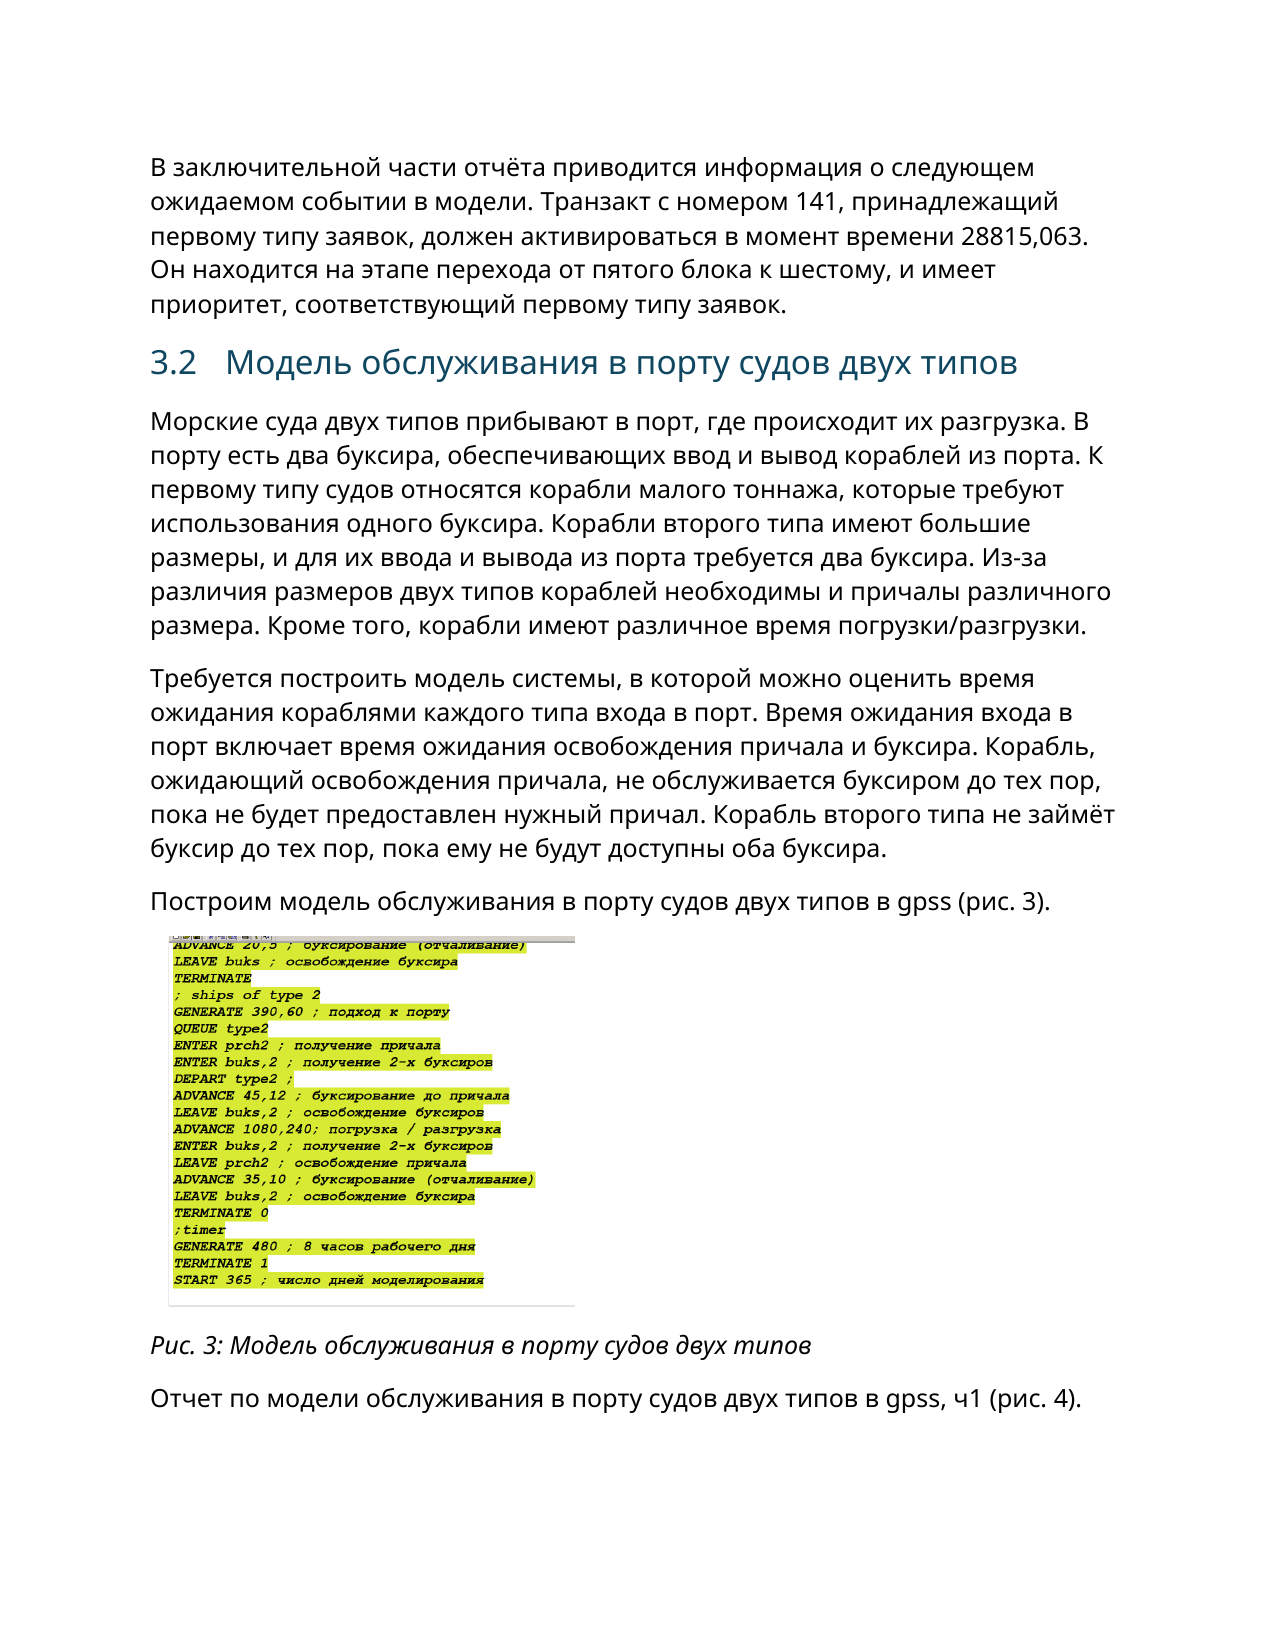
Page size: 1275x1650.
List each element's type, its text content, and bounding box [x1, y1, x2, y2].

picture [168, 936, 782, 1307]
text Требуется построить модель системы, в которой можно оценить время ожидания кораблями каждого типа входа в порт. Время ожидания входа в порт включает время ожидания освобождения причала и буксира. Корабль, ожидающий освобождения причала, не обслуживается буксиром до тех пор, пока не будет предоставлен нужный причал. Корабль второго типа не займёт буксир до тех пор, пока ему не будут доступны оба буксира. [150, 660, 1125, 865]
text Рис. 3: Модель обслуживания в порту судов двух типов [150, 1328, 1125, 1362]
text В заключительной части отчёта приводится информация о следующем ожидаемом событии в модели. Транзакт с номером 141, принадлежащий первому типу заявок, должен активироваться в момент времени 28815,063. Он находится на этапе перехода от пятого блока к шестому, и имеет приоритет, соответствующий первому типу заявок. [150, 150, 1125, 320]
text Отчет по модели обслуживания в порту судов двух типов в gpss, ч1 (рис. 4). [150, 1381, 1125, 1415]
text Морские суда двух типов прибывают в порт, где происходит их разгрузка. В порту есть два буксира, обеспечивающих ввод и вывод кораблей из порта. К первому типу судов относятся корабли малого тоннажа, которые требуют использования одного буксира. Корабли второго типа имеют большие размеры, и для их ввода и вывода из порта требуется два буксира. Из-за различия размеров двух типов кораблей необходимы и причалы различного размера. Кроме того, корабли имеют различное время погрузки/разгрузки. [150, 403, 1125, 642]
subtitle 3.2 Модель обслуживания в порту судов двух типов [150, 339, 1125, 384]
text Построим модель обслуживания в порту судов двух типов в gpss (рис. 3). [150, 883, 1125, 918]
